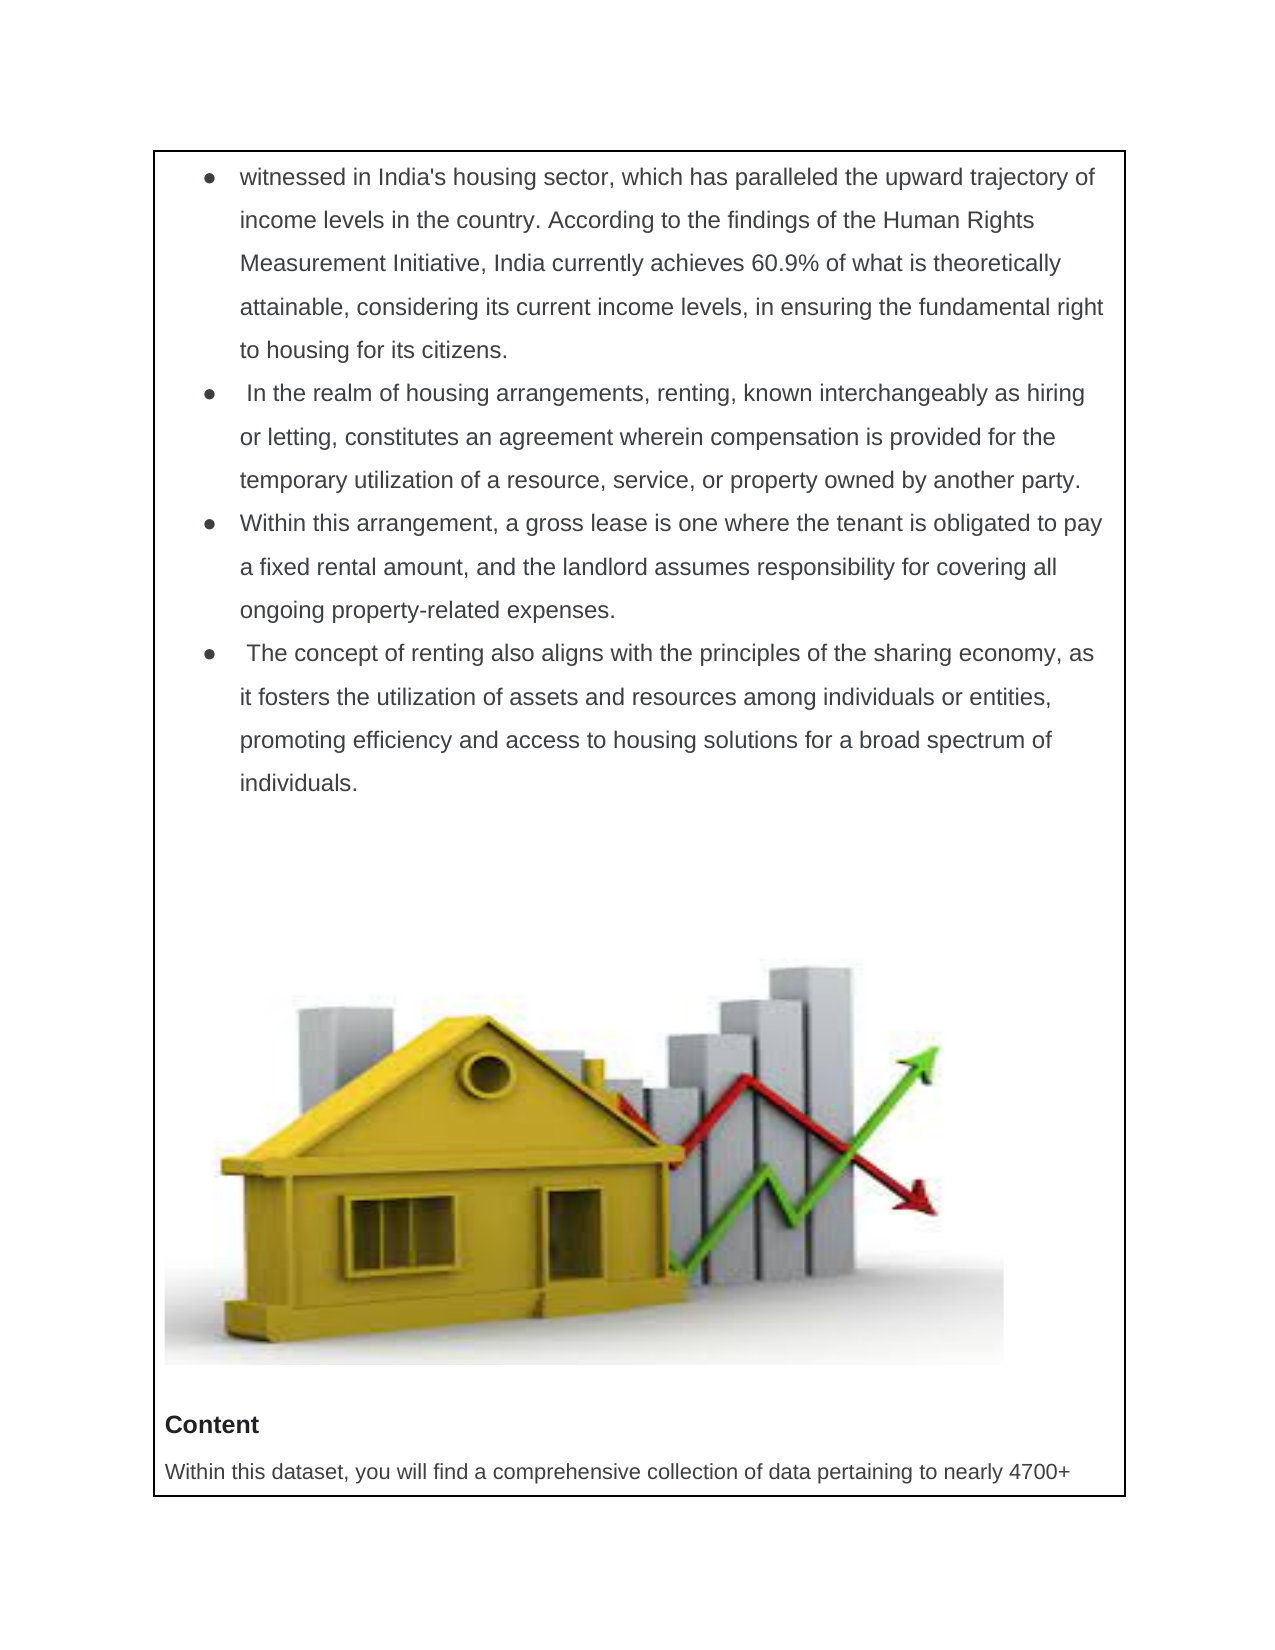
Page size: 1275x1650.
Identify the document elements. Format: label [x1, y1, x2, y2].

picture [164, 923, 1004, 1365]
table_header [155, 152, 1124, 1494]
